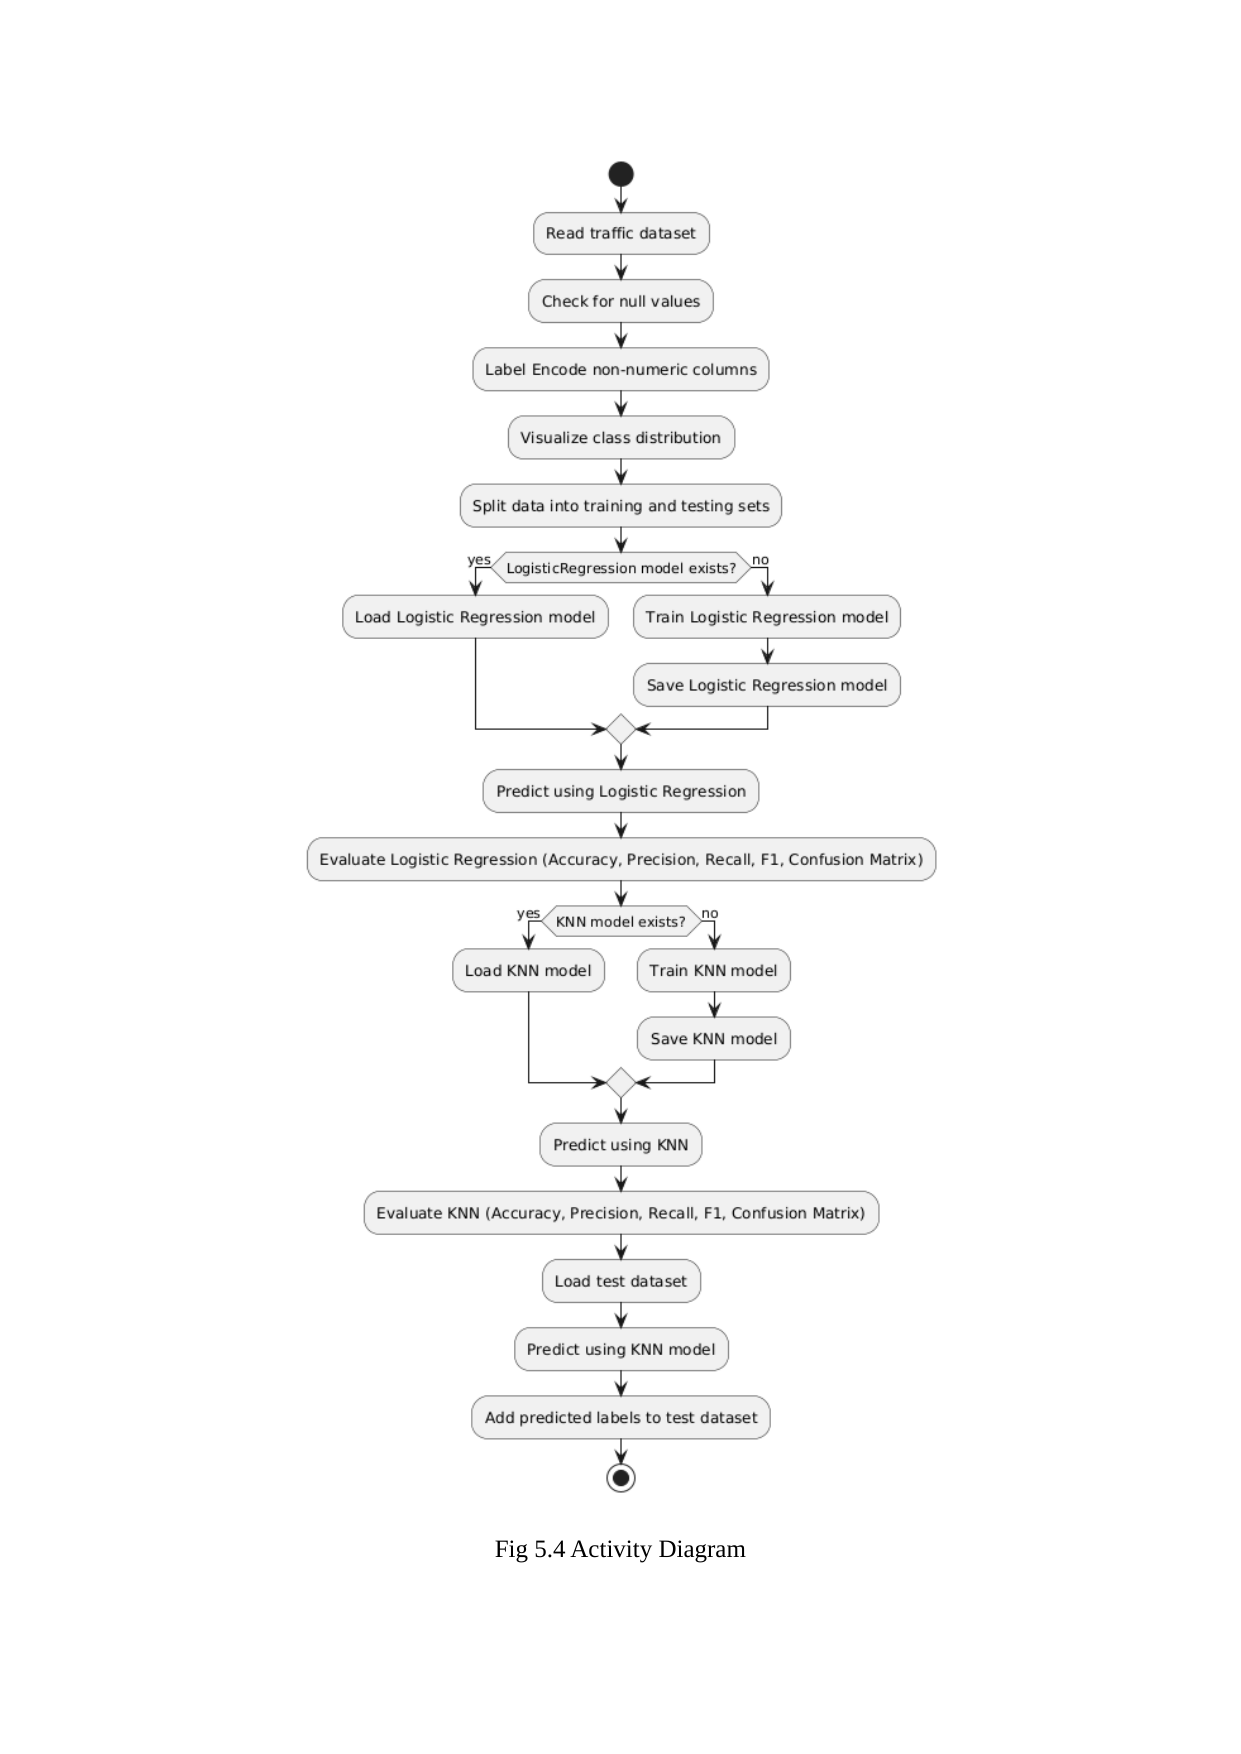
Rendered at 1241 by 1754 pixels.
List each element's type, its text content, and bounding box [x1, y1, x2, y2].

picture [293, 150, 948, 1504]
text Fig 5.4 Activity Diagram [150, 1534, 1090, 1563]
